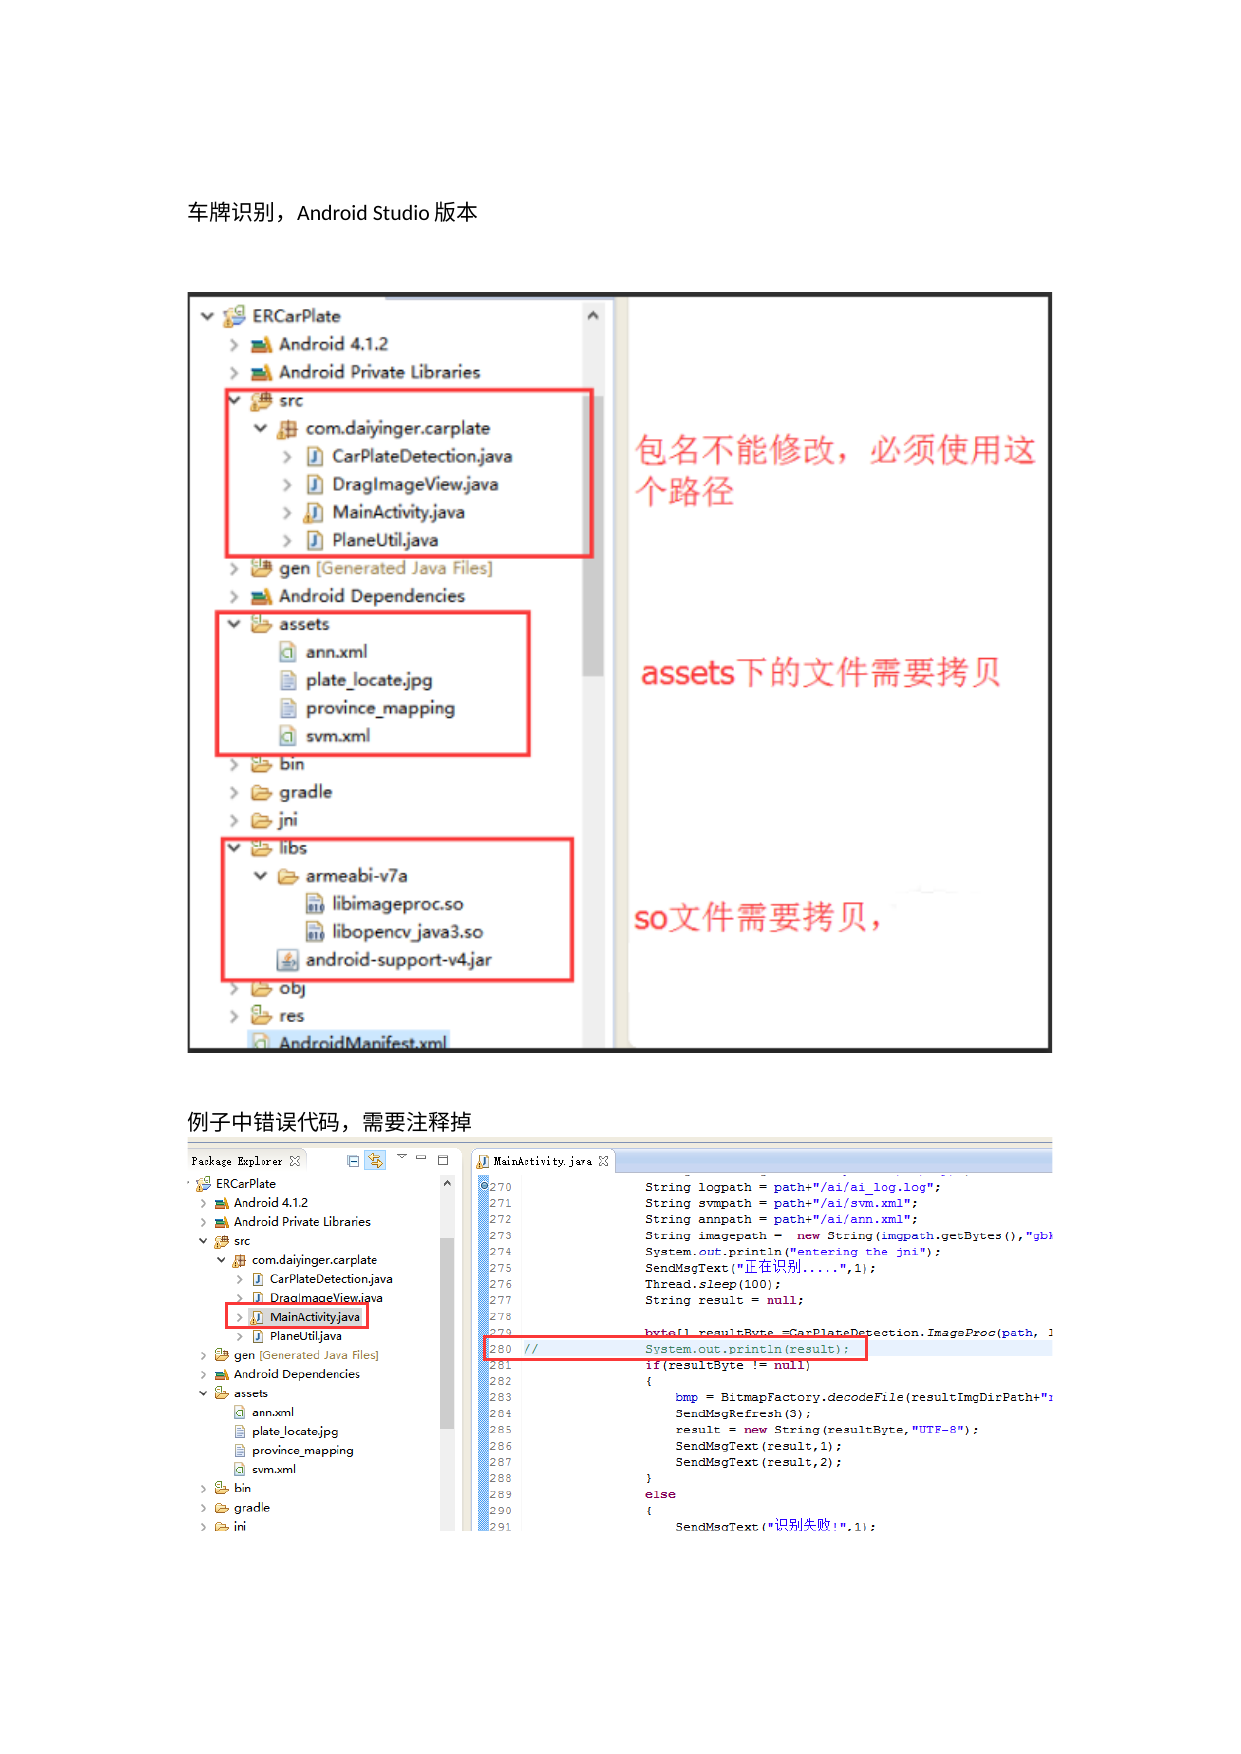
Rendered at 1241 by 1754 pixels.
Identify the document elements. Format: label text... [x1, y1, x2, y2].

text 车牌识别，Android Studio版本 [187, 194, 1053, 227]
picture [187, 292, 1053, 1053]
picture [187, 1137, 1053, 1531]
text 例子中错误代码，需要注释掉 [187, 1104, 1053, 1137]
